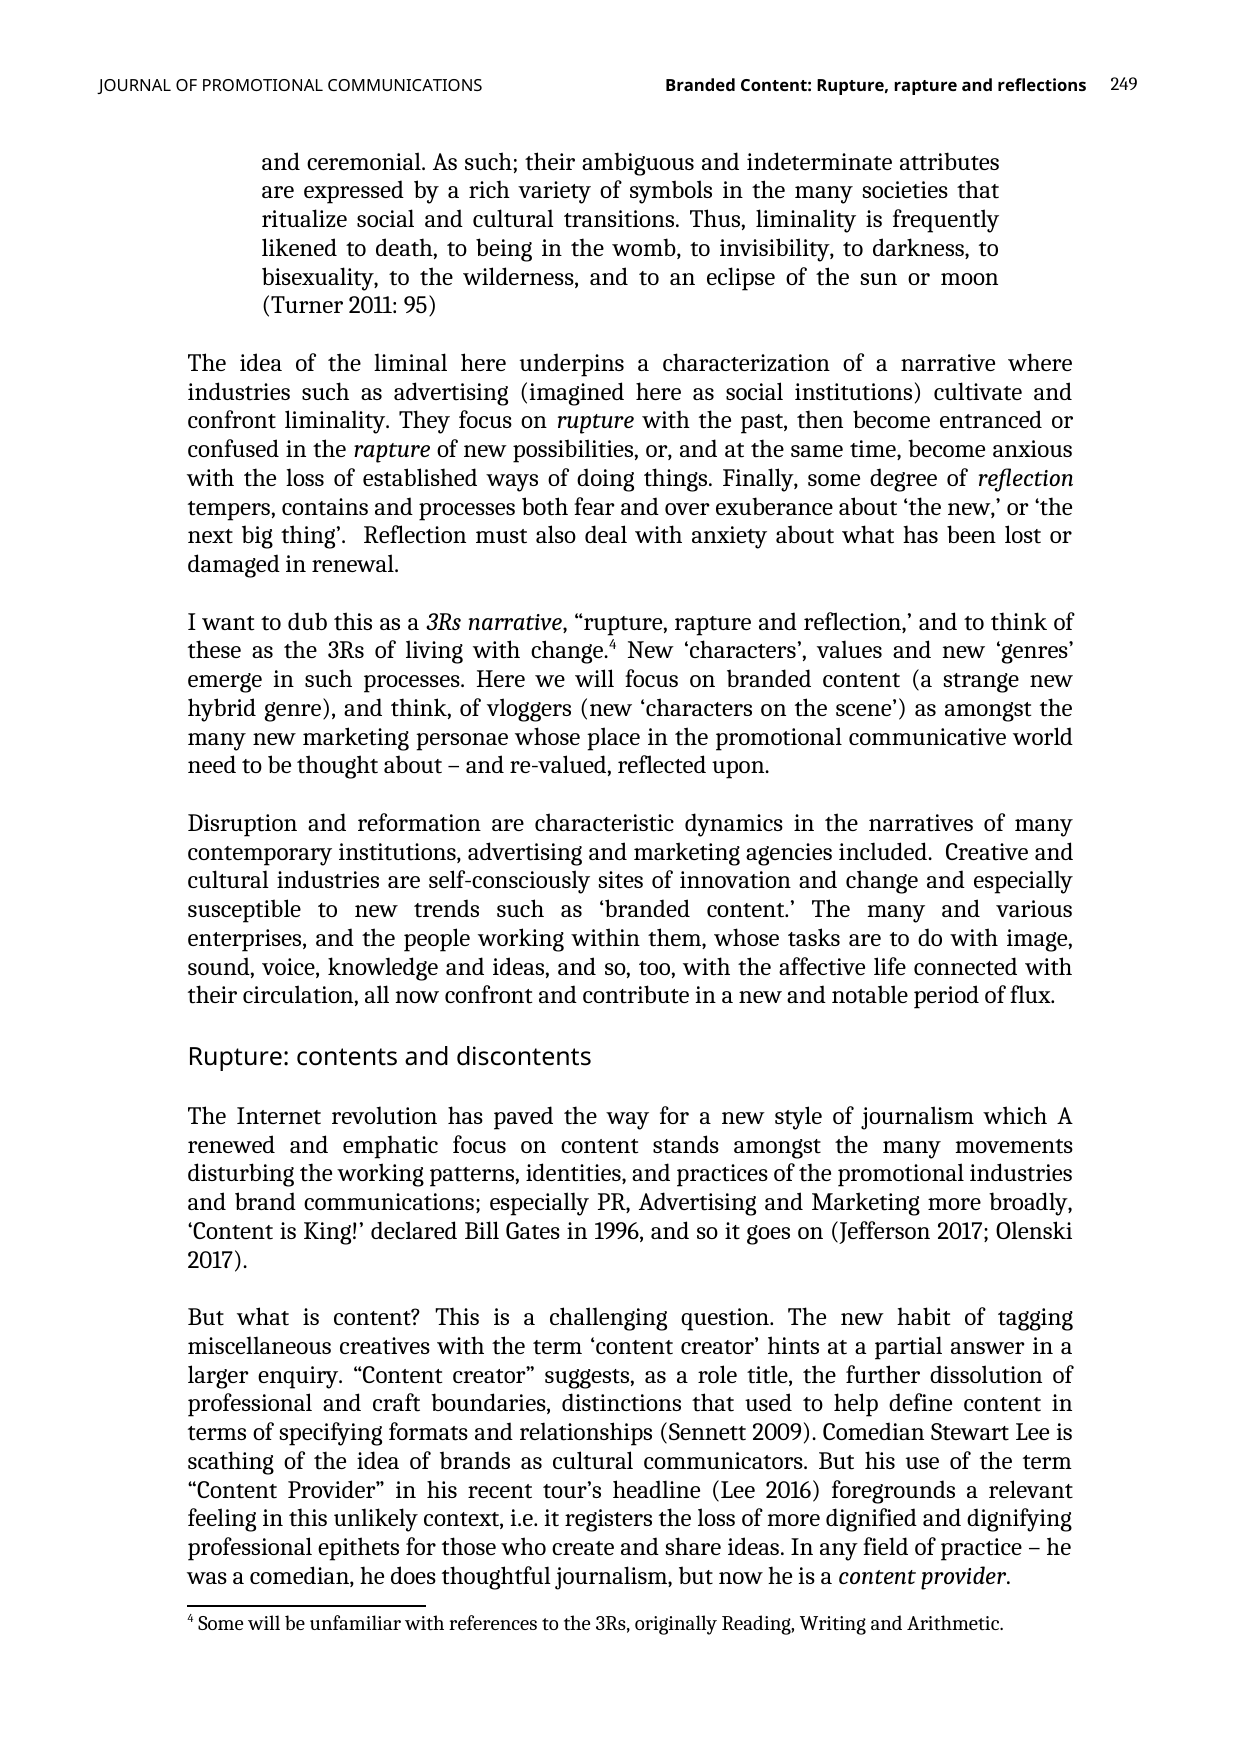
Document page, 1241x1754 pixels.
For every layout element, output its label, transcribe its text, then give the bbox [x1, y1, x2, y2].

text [261, 148, 1000, 320]
text Disruption and reformation are characteristic dynamics in the narratives of many contemporary institutions, advertising and marketing agencies included. Creative and cultural industries are self-consciously sites of innovation and change and especially susceptible to new trends such as ‘branded content.’ The many and various enterprises, and the people working within them, whose tasks are to do with image, sound, voice, knowledge and ideas, and so, too, with the affective life connected with their circulation, all now confront and contribute in a new and notable period of flux. [187, 809, 1074, 1010]
text The idea of the liminal here underpins a characterization of a narrative where industries such as advertising (imagined here as social institutions) cultivate and confront liminality. They focus on rupture with the past, then become entranced or confused in the rapture of new possibilities, or, and at the same time, become anxious with the loss of established ways of doing things. Finally, some degree of reflection tempers, contains and processes both fear and over exuberance about ‘the new,’ or ‘the next big thing’. Reflection must also deal with anxiety about what has been lost or damaged in renewal. [187, 349, 1074, 579]
text Rupture: contents and discontents [187, 1039, 1074, 1073]
text But what is content? This is a challenging question. The new habit of tagging miscellaneous creatives with the term ‘content creator’ hints at a partial answer in a larger enquiry. “Content creator” suggests, as a role title, the further dissolution of professional and craft boundaries, distinctions that used to help define content in terms of specifying formats and relationships (Sennett 2009). Comedian Stewart Lee is scathing of the idea of brands as cultural communicators. But his use of the term “Content Provider” in his recent tour’s headline (Lee 2016) foregrounds a relevant feeling in this unlikely context, i.e. it registers the loss of more dignified and dignifying professional epithets for those who create and share ideas. In any field of practice – he was a comedian, he does thoughtful journalism, but now he is a content provider. [187, 1303, 1074, 1591]
text I want to dub this as a 3Rs narrative, “rupture, rapture and reflection,’ and to think of these as the 3Rs of living with change. New ‘characters’, values and new ‘genres’ emerge in such processes. Here we will focus on branded content (a strange new hybrid genre), and think, of vloggers (new ‘characters on the scene’) as amongst the many new marketing personae whose place in the promotional communicative world need to be thought about – and re-valued, reflected upon. [187, 608, 1074, 780]
text The Internet revolution has paved the way for a new style of journalism which A renewed and emphatic focus on content stands amongst the many movements disturbing the working patterns, identities, and practices of the promotional industries and brand communications; especially PR, Advertising and Marketing more broadly, ‘Content is King!’ declared Bill Gates in 1996, and so it goes on (Jefferson 2017; Olenski 2017). [187, 1102, 1074, 1274]
